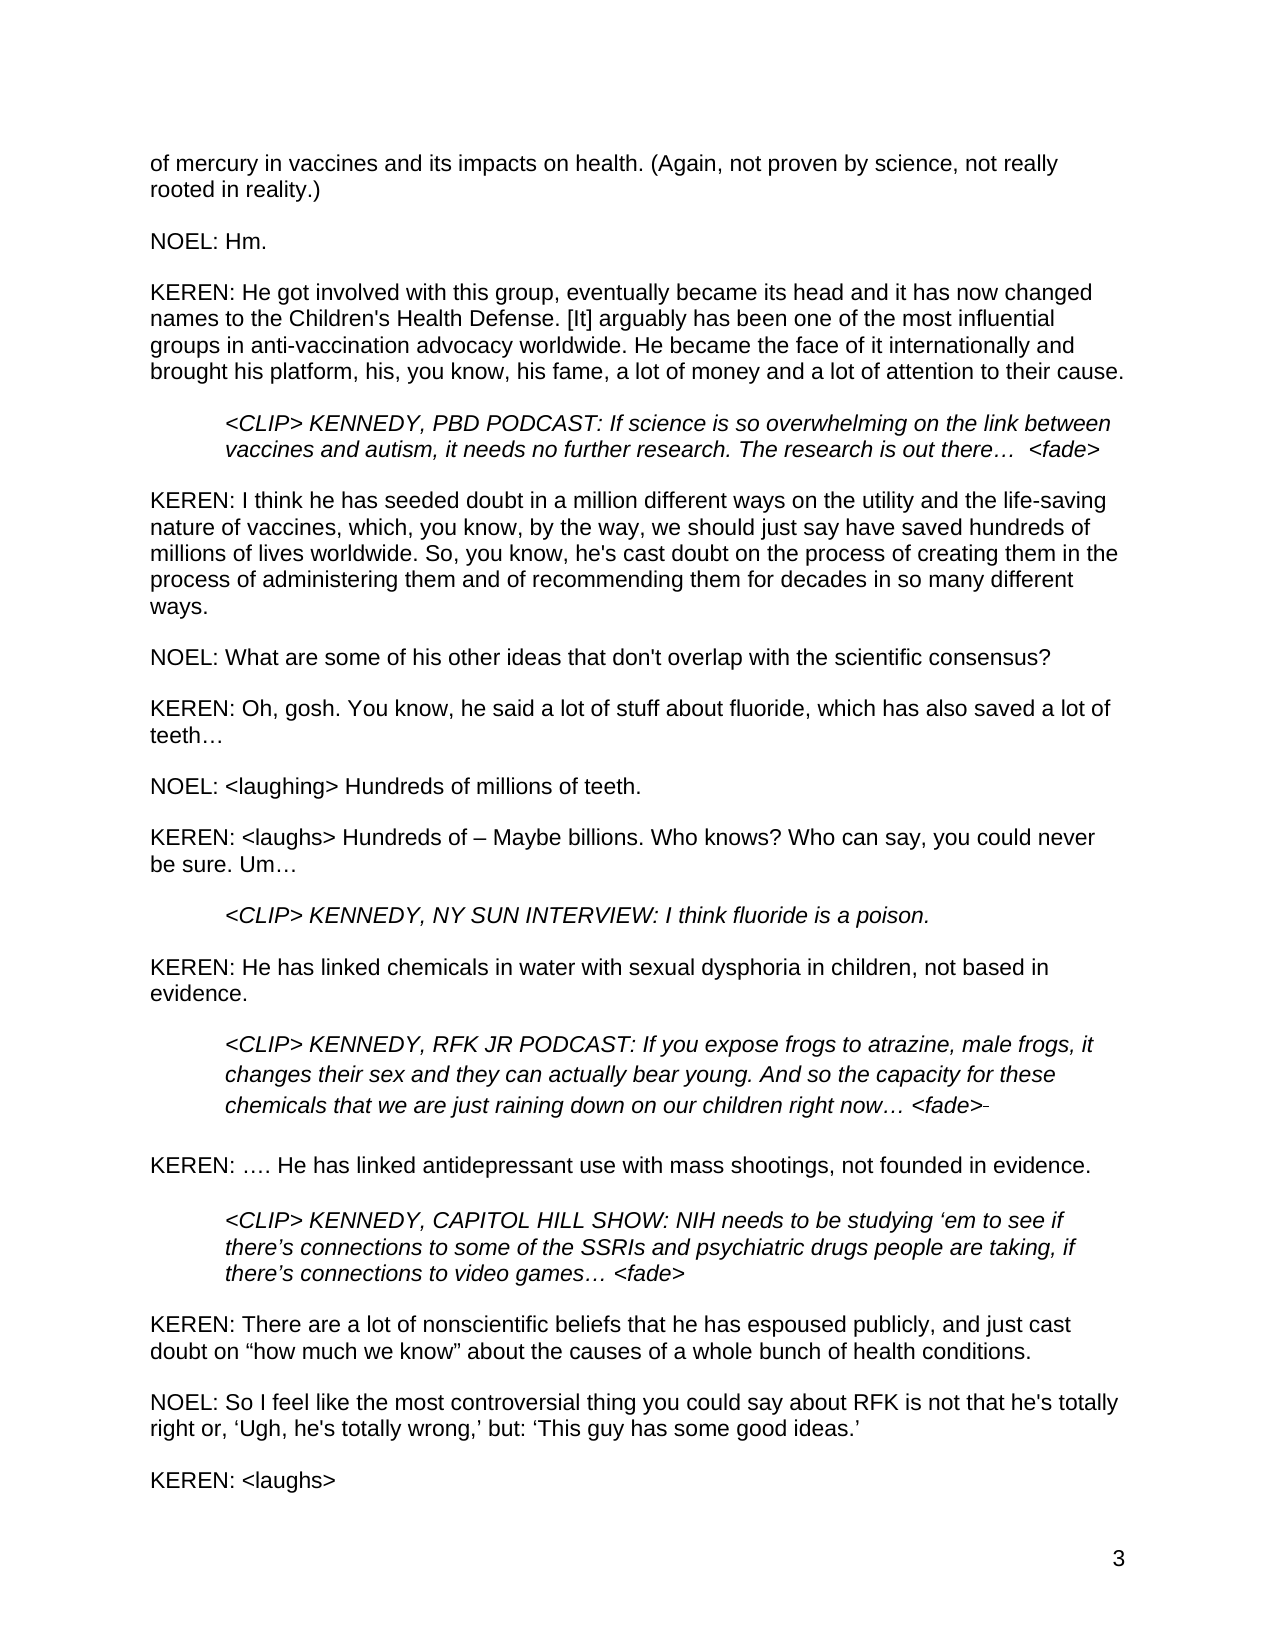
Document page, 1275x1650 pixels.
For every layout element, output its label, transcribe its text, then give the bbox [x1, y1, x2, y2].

text NOEL: Hm. [150, 228, 1125, 254]
text KEREN: <laughs> [150, 1467, 1125, 1493]
text <CLIP> KENNEDY, RFK JR PODCAST: If you expose frogs to atrazine, male frogs, it changes their sex and they can actually bear young. And so the capacity for these chemicals that we are just raining down on our children right now… <fade> [225, 1031, 1125, 1118]
text KEREN: <laughs> Hundreds of – Maybe billions. Who knows? Who can say, you could never be sure. Um… [150, 824, 1125, 877]
text <CLIP> KENNEDY, NY SUN INTERVIEW: I think fluoride is a poison. [225, 902, 1125, 928]
text <CLIP> KENNEDY, CAPITOL HILL SHOW: NIH needs to be studying ‘em to see if there’s connections to some of the SSRIs and psychiatric drugs people are taking, if there’s connections to video games… <fade> [225, 1207, 1125, 1286]
text KEREN: Oh, gosh. You know, he said a lot of stuff about fluoride, which has also saved a lot of teeth… [150, 695, 1125, 748]
text KEREN: …. He has linked antidepressant use with mass shootings, not founded in evidence. [150, 1152, 1125, 1178]
text KEREN: I think he has seeded doubt in a million different ways on the utility and the life-saving nature of vaccines, which, you know, by the way, we should just say have saved hundreds of millions of lives worldwide. So, you know, he's cast doubt on the process of creating them in the process of administering them and of recommending them for decades in so many different ways. [150, 487, 1125, 619]
text NOEL: What are some of his other ideas that don't overlap with the scientific consensus? [150, 644, 1125, 670]
text <CLIP> KENNEDY, PBD PODCAST: If science is so overwhelming on the link between vaccines and autism, it needs no further research. The research is out there… <fade> [225, 409, 1125, 462]
text KEREN: He has linked chemicals in water with sexual dysphoria in children, not based in evidence. [150, 953, 1125, 1006]
text KEREN: He got involved with this group, eventually became its head and it has now changed names to the Children's Health Defense. [It] arguably has been one of the most influential groups in anti-vaccination advocacy worldwide. He became the face of it internationally and brought his platform, his, you know, his fame, a lot of money and a lot of attention to their cause. [150, 279, 1125, 384]
text NOEL: So I feel like the most controversial thing you could say about RFK is not that he's totally right or, ‘Ugh, he's totally wrong,’ but: ‘This guy has some good ideas.’ [150, 1389, 1125, 1442]
text KEREN: There are a lot of nonscientific beliefs that he has espoused publicly, and just cast doubt on “how much we know” about the causes of a whole bunch of health conditions. [150, 1311, 1125, 1364]
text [150, 150, 1125, 203]
text NOEL: <laughing> Hundreds of millions of teeth. [150, 773, 1125, 799]
